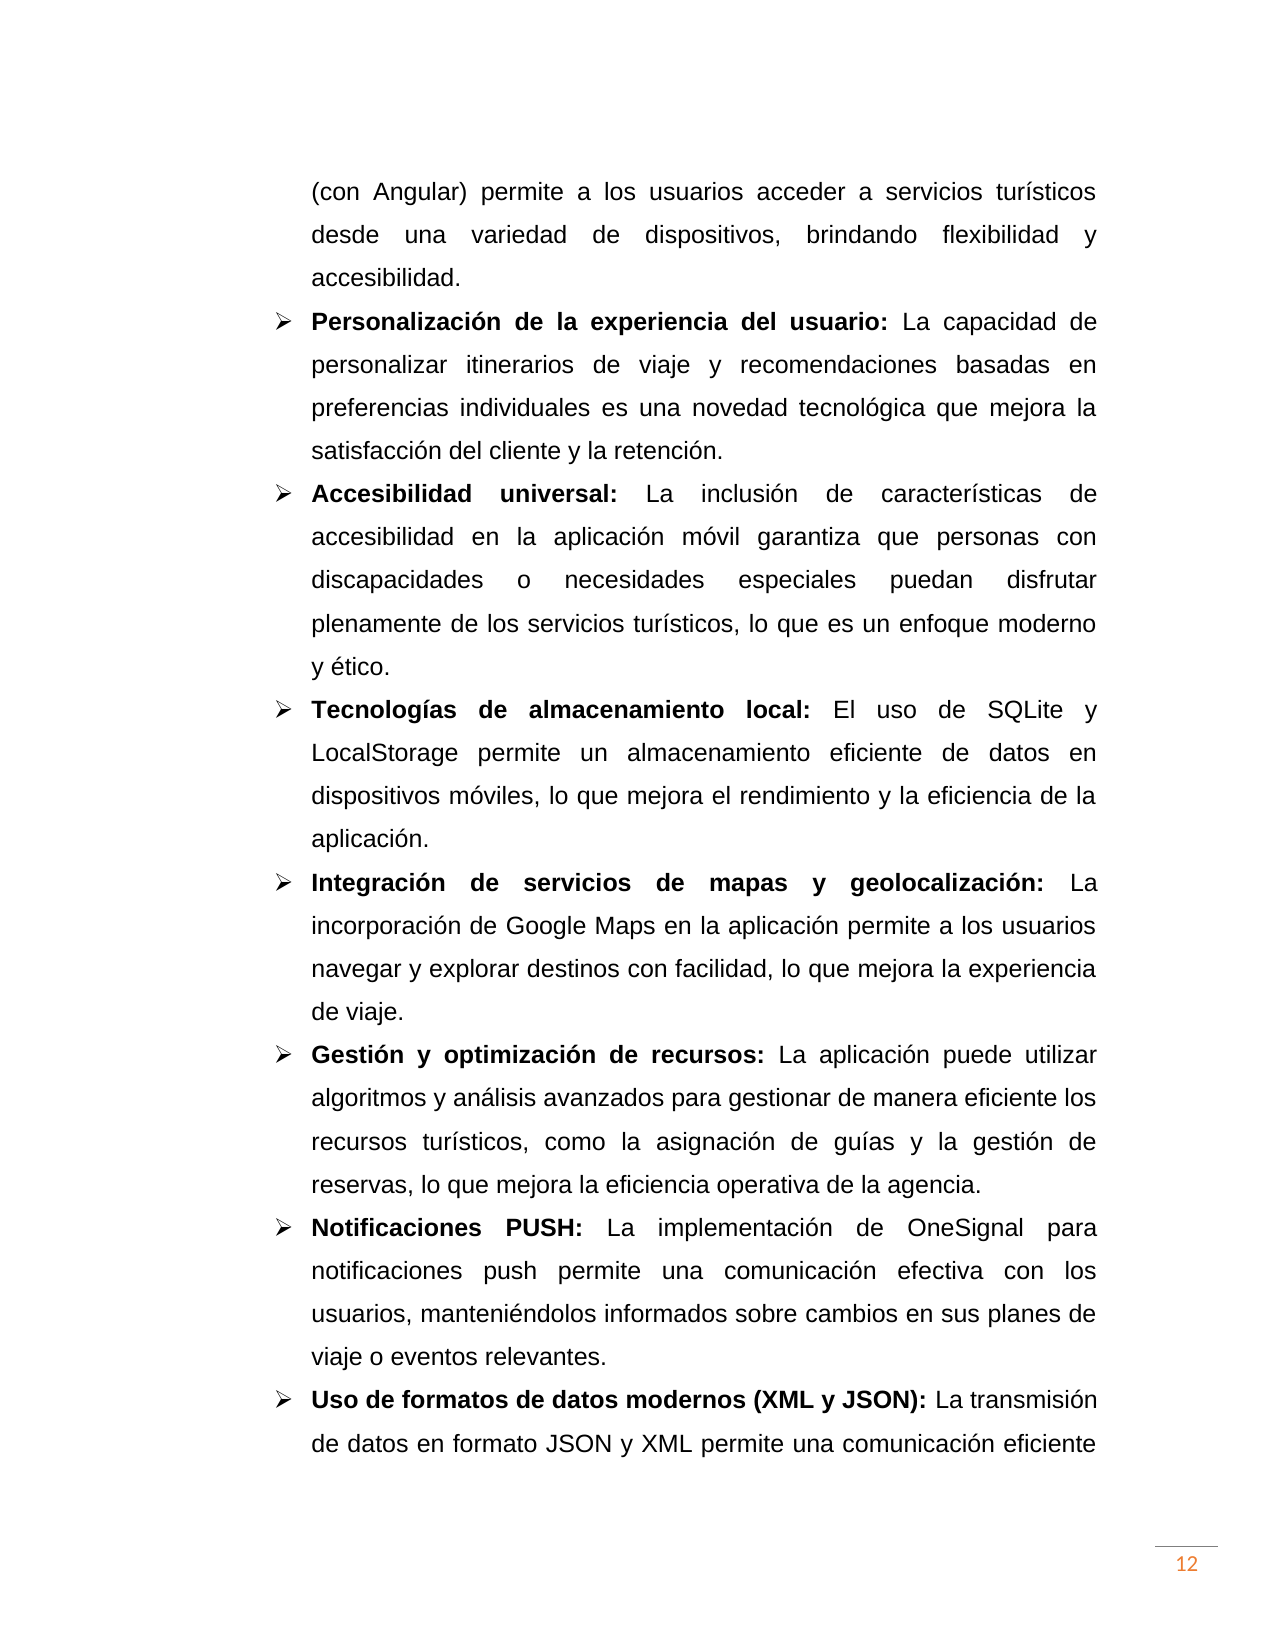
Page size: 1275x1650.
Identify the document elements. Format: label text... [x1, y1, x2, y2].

list Gestión y optimización de recursos: La aplicación puede utilizar algoritmos y análisis avanzados para gestionar de manera eficiente los recursos turísticos, como la asignación de guías y la gestión de reservas, lo que mejora la eficiencia operativa de la agencia. [274, 1040, 1098, 1198]
list Integración de servicios de mapas y geolocalización: La incorporación de Google Maps en la aplicación permite a los usuarios navegar y explorar destinos con facilidad, lo que mejora la experiencia de viaje. [274, 867, 1098, 1026]
list Notificaciones PUSH: La implementación de OneSignal para notificaciones push permite una comunicación efectiva con los usuarios, manteniéndolos informados sobre cambios en sus planes de viaje o eventos relevantes. [274, 1213, 1098, 1371]
list Personalización de la experiencia del usuario: La capacidad de personalizar itinerarios de viaje y recomendaciones basadas en preferencias individuales es una novedad tecnológica que mejora la satisfacción del cliente y la retención. [274, 307, 1098, 465]
list Tecnologías de almacenamiento local: El uso de SQLite y LocalStorage permite un almacenamiento eficiente de datos en dispositivos móviles, lo que mejora el rendimiento y la eficiencia de la aplicación. [274, 695, 1098, 853]
list Accesibilidad universal: La inclusión de características de accesibilidad en la aplicación móvil garantiza que personas con discapacidades o necesidades especiales puedan disfrutar plenamente de los servicios turísticos, lo que es un enfoque moderno y ético. [274, 479, 1098, 681]
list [274, 1385, 1098, 1457]
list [274, 177, 1098, 292]
